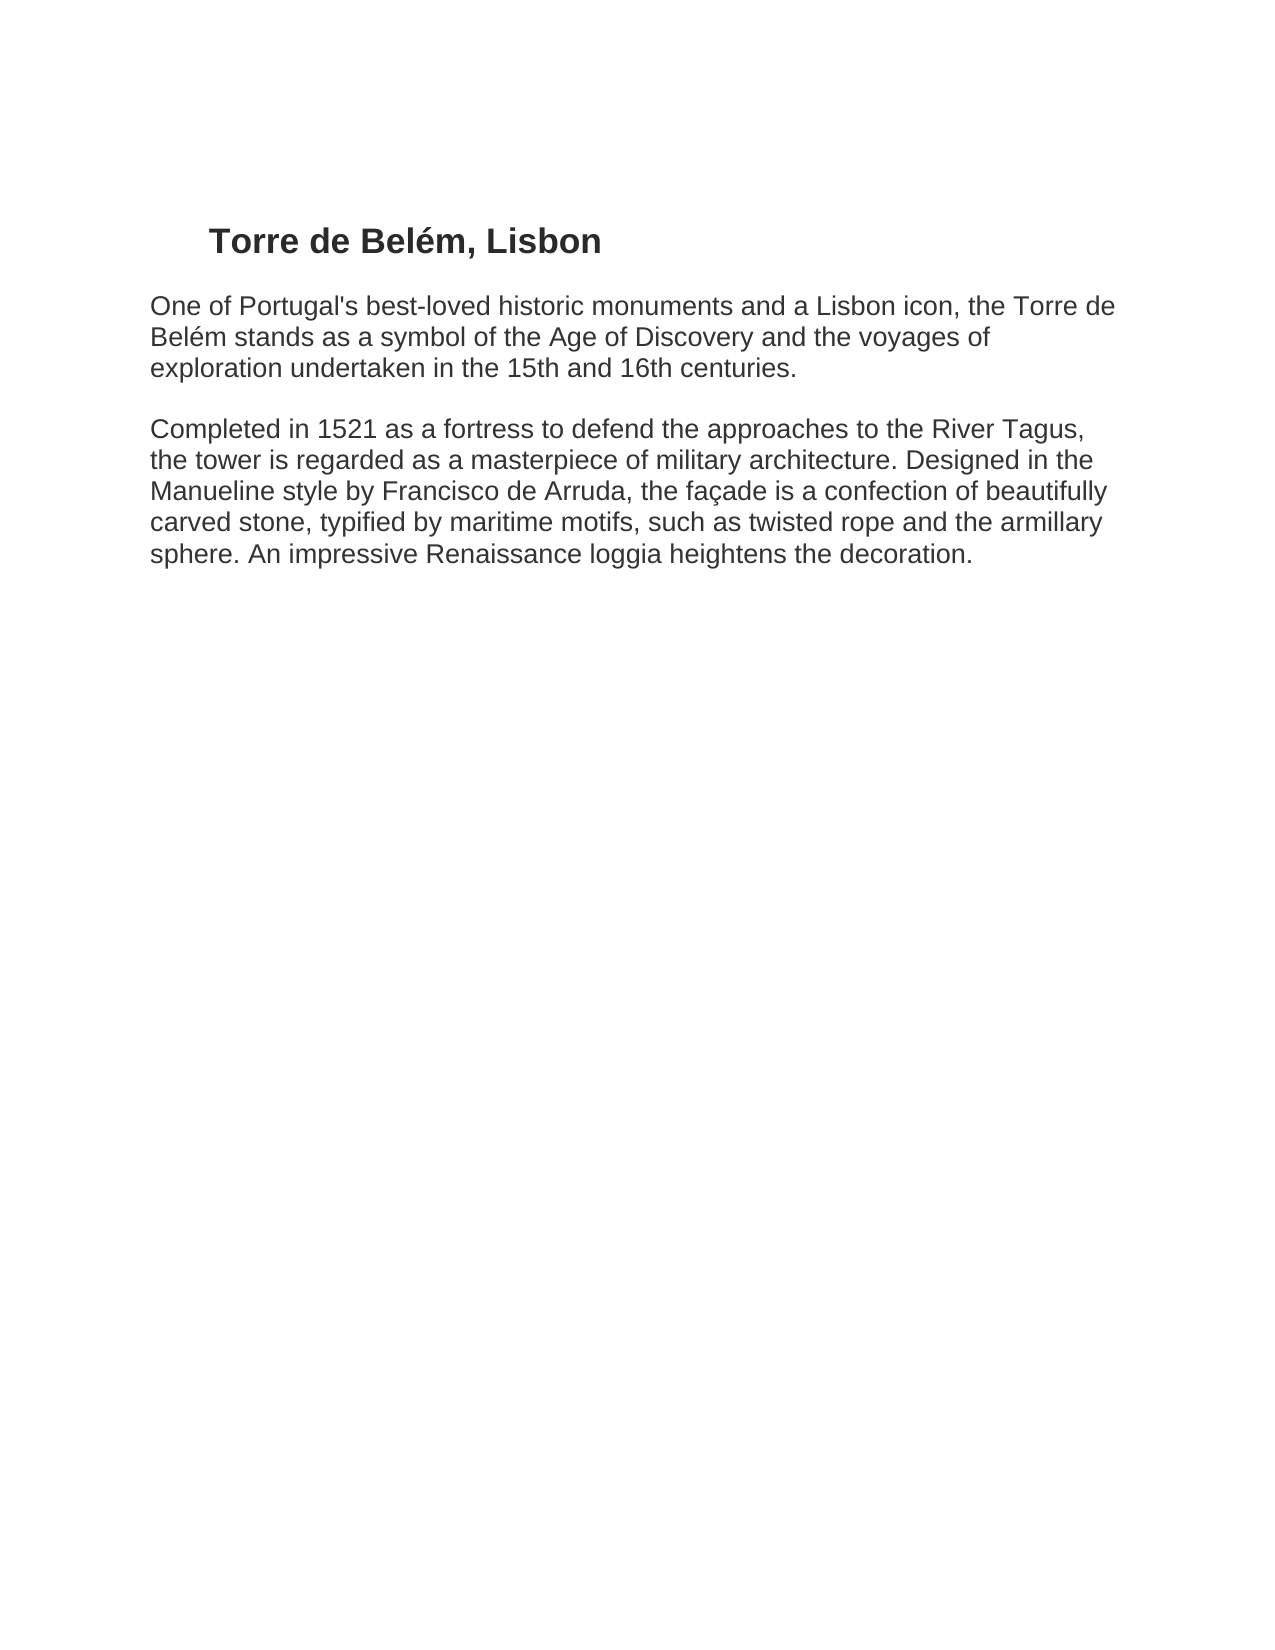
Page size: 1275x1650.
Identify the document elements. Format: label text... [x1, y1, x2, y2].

text One of Portugal's best-loved historic monuments and a Lisbon icon, the Torre de Belém stands as a symbol of the Age of Discovery and the voyages of exploration undertaken in the 15th and 16th centuries. [150, 290, 1125, 383]
text Completed in 1521 as a fortress to defend the approaches to the River Tagus, the tower is regarded as a masterpiece of military architecture. Designed in the Manueline style by Francisco de Arruda, the façade is a confection of beautifully carved stone, typified by maritime motifs, such as twisted rope and the armillary sphere. An impressive Renaissance loggia heightens the decoration. [150, 413, 1125, 569]
subtitle Torre de Belém, Lisbon [209, 220, 1125, 261]
